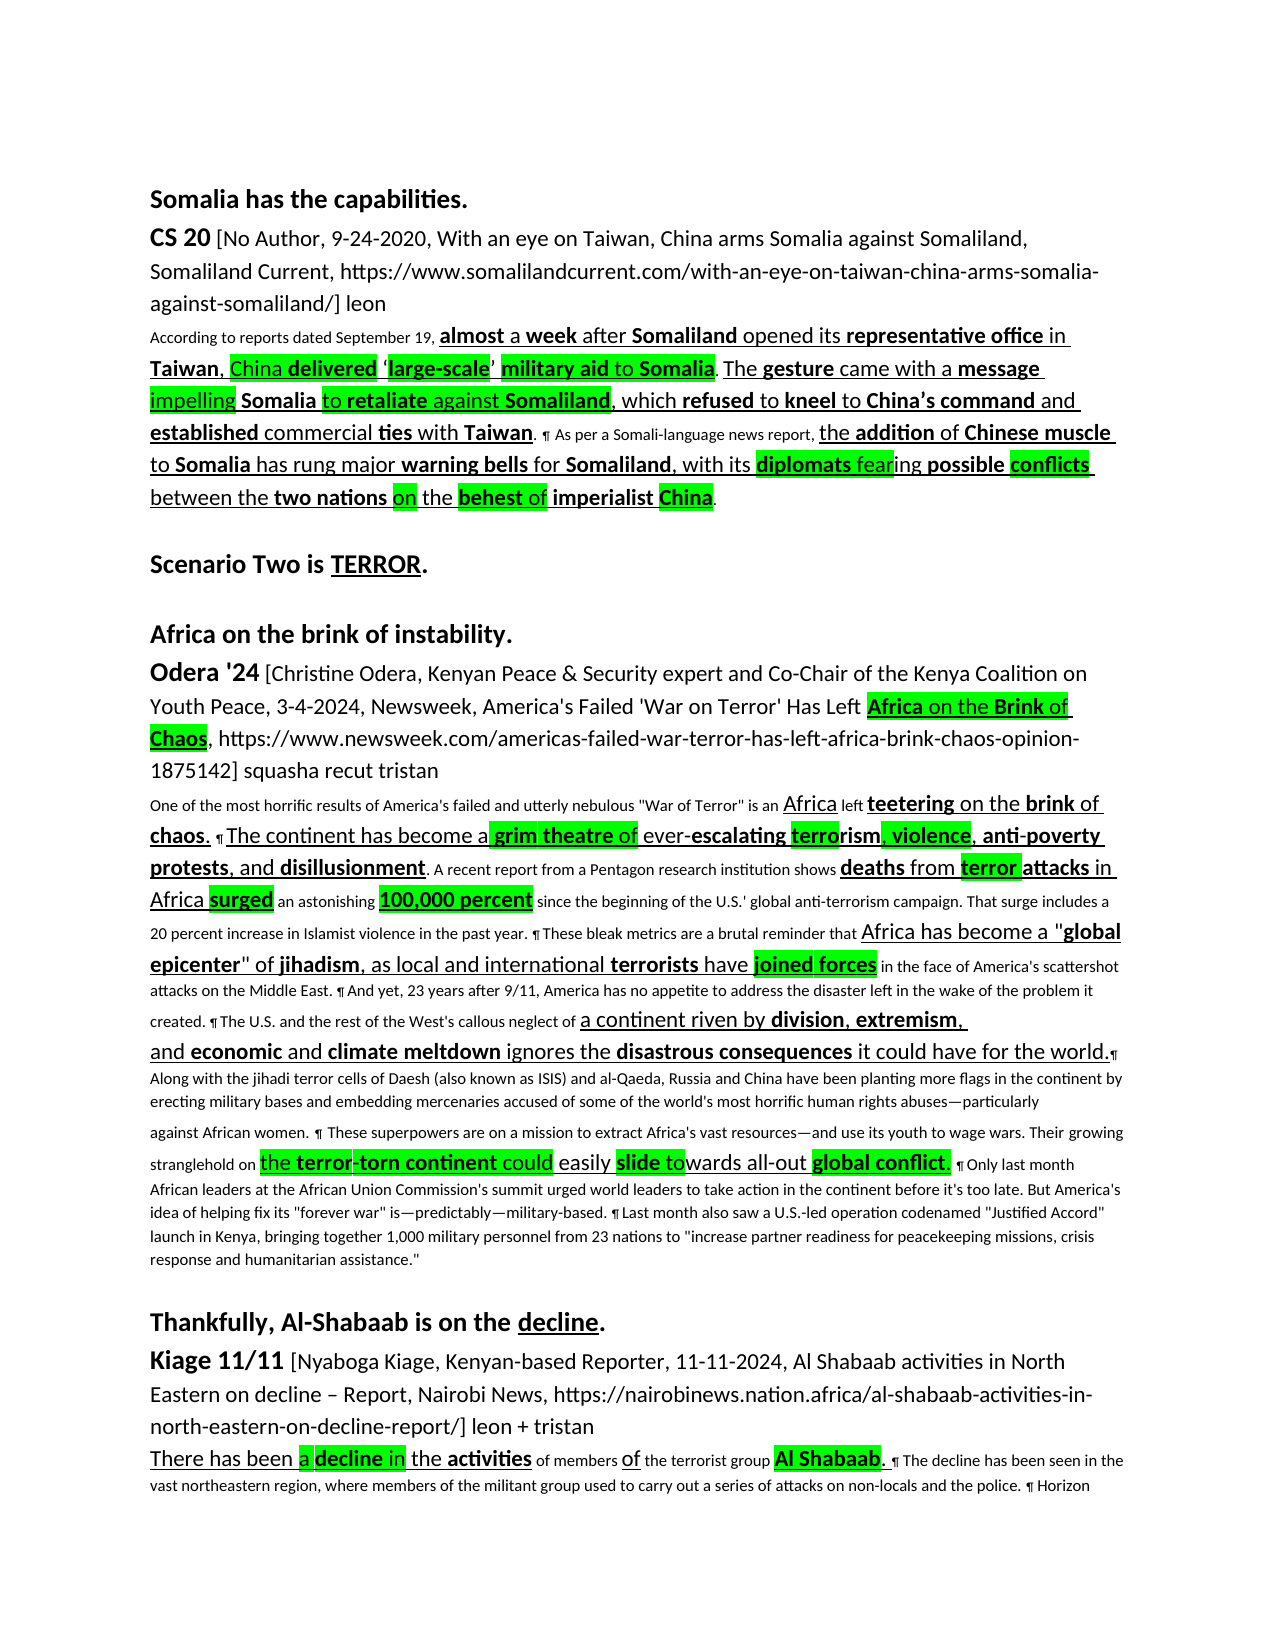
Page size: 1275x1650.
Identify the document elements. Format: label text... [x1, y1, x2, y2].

subtitle Scenario Two is TERROR. [150, 547, 1125, 580]
text Kiage 11/11 [Nyaboga Kiage, Kenyan-based Reporter, 11-11-2024, Al Shabaab activities in North Eastern on decline – Report, Nairobi News, https://nairobinews.nation.africa/al-shabaab-activities-in-north-eastern-on-decline-report/] leon + tristan [150, 1343, 1125, 1440]
text One of the most horrific results of America's failed and utterly nebulous "War of Terror" is an Africa left teetering on the brink of chaos. ¶ The continent has become a grim theatre of ever-escalating terrorism, violence, anti-poverty protests, and disillusionment. A recent report from a Pentagon research institution shows deaths from terror attacks in Africa surged an astonishing 100,000 percent since the beginning of the U.S.' global anti-terrorism campaign. That surge includes a 20 percent increase in Islamist violence in the past year. ¶ These bleak metrics are a brutal reminder that Africa has become a "global epicenter" of jihadism, as local and international terrorists have joined forces in the face of America's scattershot attacks on the Middle East. ¶ And yet, 23 years after 9/11, America has no appetite to address the disaster left in the wake of the problem it created. ¶ The U.S. and the rest of the West's callous neglect of a continent riven by division, extremism, and economic and climate meltdown ignores the disastrous consequences it could have for the world.¶ Along with the jihadi terror cells of Daesh (also known as ISIS) and al-Qaeda, Russia and China have been planting more flags in the continent by erecting military bases and embedding mercenaries accused of some of the world's most horrific human rights abuses—particularly against African women. ¶ These superpowers are on a mission to extract Africa's vast resources—and use its youth to wage wars. Their growing stranglehold on the terror-torn continent could easily slide towards all-out global conflict. ¶ Only last month African leaders at the African Union Commission's summit urged world leaders to take action in the continent before it's too late. But America's idea of helping fix its "forever war" is—predictably—military-based. ¶ Last month also saw a U.S.-led operation codenamed "Justified Accord" launch in Kenya, bringing together 1,000 military personnel from 23 nations to "increase partner readiness for peacekeeping missions, crisis response and humanitarian assistance." [150, 789, 1125, 1270]
subtitle Thankfully, Al-Shabaab is on the decline. [150, 1305, 1125, 1338]
text Odera '24 [Christine Odera, Kenyan Peace & Security expert and Co-Chair of the Kenya Coalition on Youth Peace, 3-4-2024, Newsweek, America's Failed 'War on Terror' Has Left Africa on the Brink of Chaos, https://www.newsweek.com/americas-failed-war-terror-has-left-africa-brink-chaos-opinion-1875142] squasha recut tristan [150, 655, 1125, 784]
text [150, 1444, 1125, 1496]
subtitle Somalia has the capabilities. [150, 182, 1125, 215]
text According to reports dated September 19, almost a week after Somaliland opened its representative office in Taiwan, China delivered ‘large-scale’ military aid to Somalia. The gesture came with a message impelling Somalia to retaliate against Somaliland, which refused to kneel to China’s command and established commercial ties with Taiwan. ¶ As per a Somali-language news report, the addition of Chinese muscle to Somalia has rung major warning bells for Somaliland, with its diplomats fearing possible conflicts between the two nations on the behest of imperialist China. [150, 322, 1125, 511]
text CS 20 [No Author, 9-24-2020, With an eye on Taiwan, China arms Somalia against Somaliland, Somaliland Current, https://www.somalilandcurrent.com/with-an-eye-on-taiwan-china-arms-somalia-against-somaliland/] leon [150, 220, 1125, 317]
subtitle Africa on the brink of instability. [150, 617, 1125, 650]
